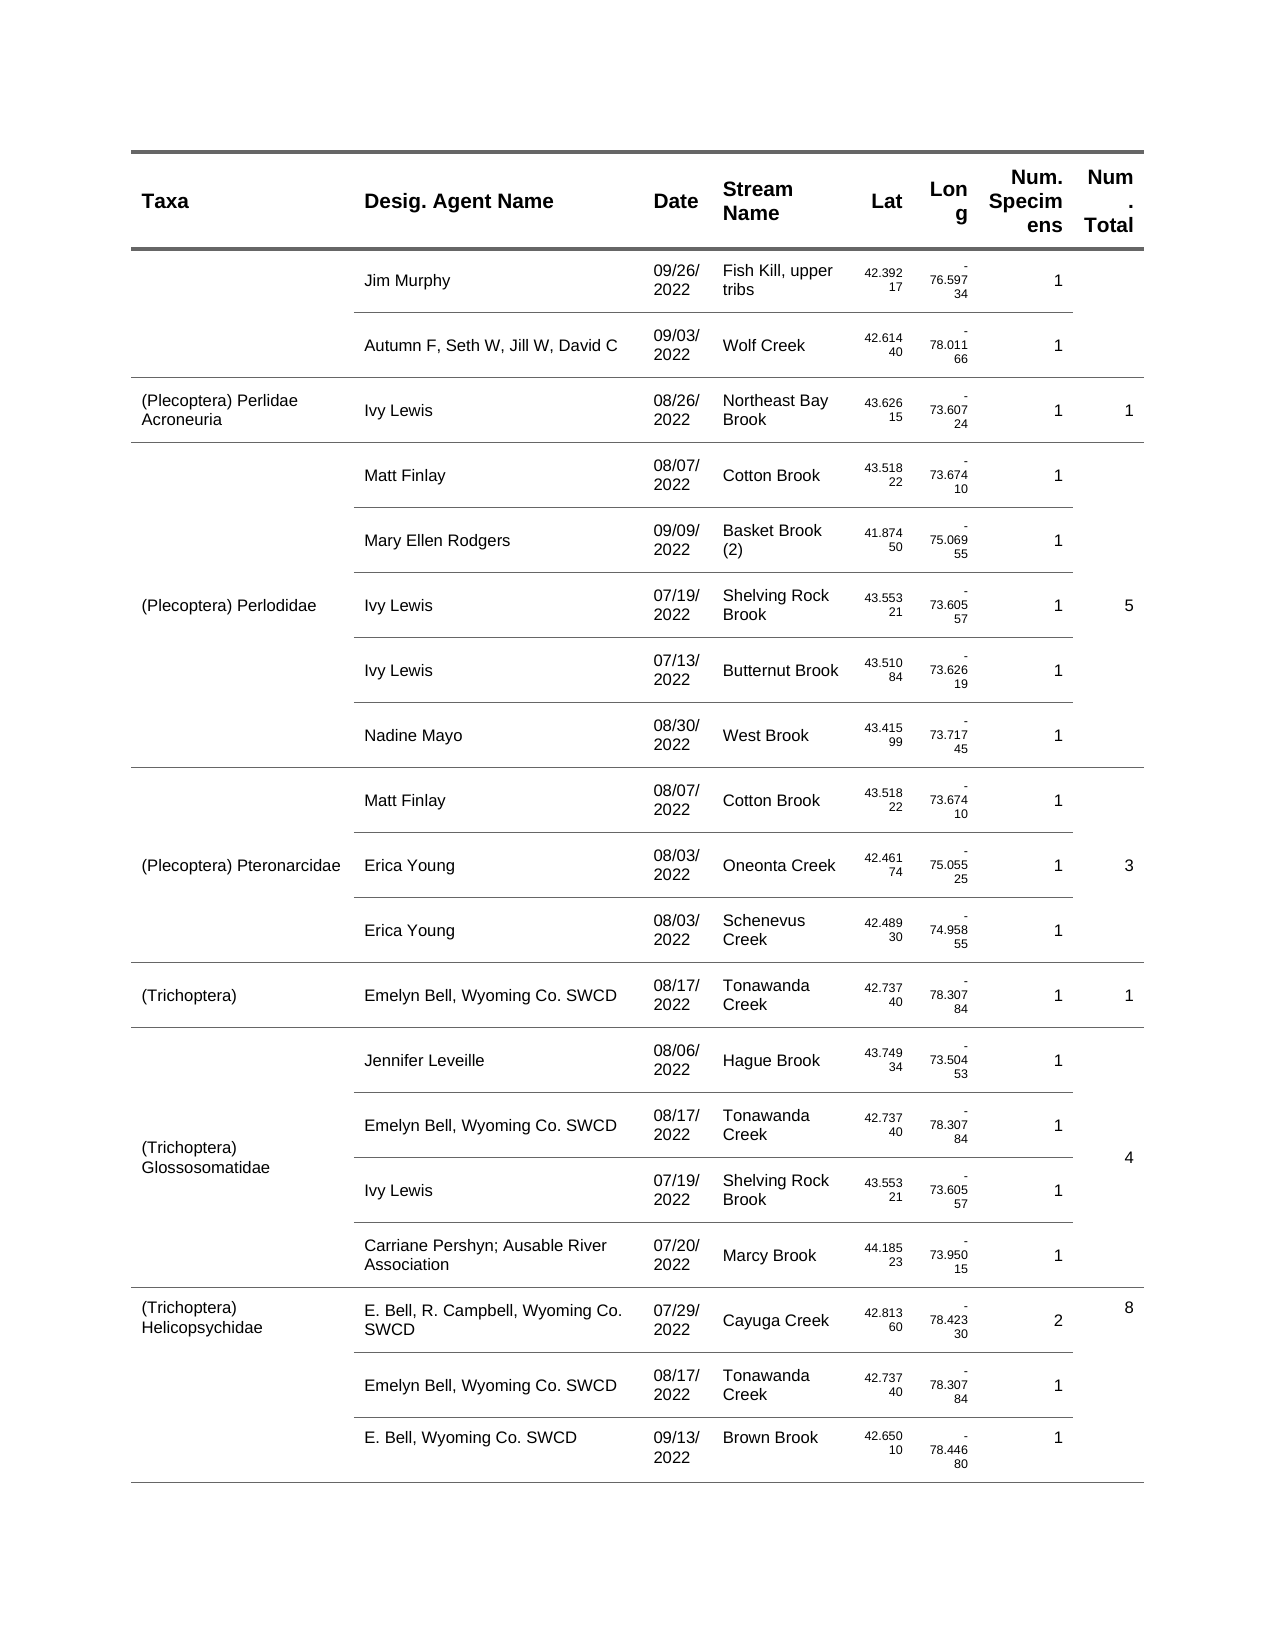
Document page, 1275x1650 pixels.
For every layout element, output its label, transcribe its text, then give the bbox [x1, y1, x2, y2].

table_cell -73.50453 [913, 1028, 978, 1092]
table_cell -73.67410 [913, 768, 978, 832]
table_cell -78.30784 [913, 1353, 978, 1417]
table_cell Jim Murphy [354, 251, 643, 312]
table_cell -73.60557 [913, 573, 978, 637]
table_cell -78.01166 [913, 313, 978, 377]
table_cell 1 [1073, 963, 1144, 1027]
table_cell Tonawanda Creek [712, 1093, 850, 1157]
table_cell Mary Ellen Rodgers [354, 508, 643, 572]
table_cell 09/13/2022 [643, 1418, 712, 1482]
table_cell 1 [978, 638, 1073, 702]
table_cell Cotton Brook [712, 443, 850, 507]
table_cell -73.71745 [913, 703, 978, 767]
table_cell E. Bell, Wyoming Co. SWCD [354, 1418, 643, 1482]
table_cell 43.51822 [850, 443, 913, 507]
table_cell 08/07/2022 [643, 443, 712, 507]
table_cell 42.48930 [850, 898, 913, 962]
table_cell (Trichoptera) Helicopsychidae [131, 1288, 354, 1482]
table_cell 08/17/2022 [643, 1093, 712, 1157]
table_cell 1 [978, 1158, 1073, 1222]
table_cell 08/26/2022 [643, 378, 712, 442]
table_cell Fish Kill, upper tribs [712, 251, 850, 312]
table_cell 43.51084 [850, 638, 913, 702]
table_cell 08/03/2022 [643, 898, 712, 962]
table_cell Carriane Pershyn; Ausable River Association [354, 1223, 643, 1287]
table_cell 07/29/2022 [643, 1288, 712, 1352]
table_cell Oneonta Creek [712, 833, 850, 897]
table_cell 3 [1073, 768, 1144, 962]
table_cell 1 [978, 833, 1073, 897]
table_cell 4 [1073, 1028, 1144, 1287]
table_cell 43.62615 [850, 378, 913, 442]
table_cell 1 [978, 1353, 1073, 1417]
table_cell -73.95015 [913, 1223, 978, 1287]
table_cell 1 [978, 443, 1073, 507]
table_cell (Plecoptera) Pteronarcidae [131, 768, 354, 962]
table_cell Basket Brook (2) [712, 508, 850, 572]
table_cell 42.46174 [850, 833, 913, 897]
table_cell Matt Finlay [354, 768, 643, 832]
table_cell Erica Young [354, 833, 643, 897]
table_cell 1 [978, 1028, 1073, 1092]
table_cell Brown Brook [712, 1418, 850, 1482]
table_cell 43.55321 [850, 1158, 913, 1222]
table_cell 1 [1073, 378, 1144, 442]
table_cell 1 [978, 898, 1073, 962]
table_cell 43.41599 [850, 703, 913, 767]
table_cell 43.51822 [850, 768, 913, 832]
table_cell E. Bell, R. Campbell, Wyoming Co. SWCD [354, 1288, 643, 1352]
table_cell 07/19/2022 [643, 1158, 712, 1222]
table_cell 09/26/2022 [643, 251, 712, 312]
table_cell -78.42330 [913, 1288, 978, 1352]
table_cell -78.44680 [913, 1418, 978, 1482]
table_cell 43.55321 [850, 573, 913, 637]
table_cell 8 [1073, 1288, 1144, 1482]
table_cell 08/06/2022 [643, 1028, 712, 1092]
table_cell Marcy Brook [712, 1223, 850, 1287]
table_cell Wolf Creek [712, 313, 850, 377]
table_header Long [913, 154, 978, 247]
table_cell Hague Brook [712, 1028, 850, 1092]
table_cell Erica Young [354, 898, 643, 962]
table_cell -73.60557 [913, 1158, 978, 1222]
table_cell Emelyn Bell, Wyoming Co. SWCD [354, 963, 643, 1027]
table_cell Cayuga Creek [712, 1288, 850, 1352]
table_cell 1 [978, 963, 1073, 1027]
table_cell 42.81360 [850, 1288, 913, 1352]
table_cell Northeast Bay Brook [712, 378, 850, 442]
table_cell (Trichoptera) [131, 963, 354, 1027]
table_cell -76.59734 [913, 251, 978, 312]
table_cell 07/20/2022 [643, 1223, 712, 1287]
table_cell 1 [978, 251, 1073, 312]
table_cell Ivy Lewis [354, 1158, 643, 1222]
table_cell 1 [978, 768, 1073, 832]
table_cell 41.87450 [850, 508, 913, 572]
table_cell -74.95855 [913, 898, 978, 962]
table_cell 42.65010 [850, 1418, 913, 1482]
table_cell -78.30784 [913, 963, 978, 1027]
table_cell Autumn F, Seth W, Jill W, David C [354, 313, 643, 377]
table_cell Shelving Rock Brook [712, 1158, 850, 1222]
table_cell Cotton Brook [712, 768, 850, 832]
table_cell 43.74934 [850, 1028, 913, 1092]
table_header Date [643, 154, 712, 247]
table_cell Butternut Brook [712, 638, 850, 702]
table_cell Schenevus Creek [712, 898, 850, 962]
table_cell -73.67410 [913, 443, 978, 507]
table_cell (Plecoptera) Perlodidae [131, 443, 354, 767]
table_header Num. Specimens [978, 154, 1073, 247]
table_cell 07/13/2022 [643, 638, 712, 702]
table_cell 2 [978, 1288, 1073, 1352]
table_cell 1 [978, 1223, 1073, 1287]
table_cell 1 [978, 1093, 1073, 1157]
table_cell Emelyn Bell, Wyoming Co. SWCD [354, 1093, 643, 1157]
table_cell 1 [978, 508, 1073, 572]
table_cell Emelyn Bell, Wyoming Co. SWCD [354, 1353, 643, 1417]
table_cell Nadine Mayo [354, 703, 643, 767]
table_cell -73.60724 [913, 378, 978, 442]
table_header Taxa [131, 154, 354, 247]
table_cell 08/17/2022 [643, 1353, 712, 1417]
table_cell Ivy Lewis [354, 378, 643, 442]
table_cell Tonawanda Creek [712, 963, 850, 1027]
table_cell (Plecoptera) Perlidae Acroneuria [131, 378, 354, 442]
table_cell -75.06955 [913, 508, 978, 572]
table_cell 08/07/2022 [643, 768, 712, 832]
table_cell 42.73740 [850, 1093, 913, 1157]
table_cell 1 [978, 313, 1073, 377]
table_cell (Trichoptera) Glossosomatidae [131, 1028, 354, 1287]
table_cell Shelving Rock Brook [712, 573, 850, 637]
table_cell 1 [978, 1418, 1073, 1482]
table_header Stream Name [712, 154, 850, 247]
table_cell 08/17/2022 [643, 963, 712, 1027]
table_cell -75.05525 [913, 833, 978, 897]
table_cell 42.73740 [850, 1353, 913, 1417]
table_header Desig. Agent Name [354, 154, 643, 247]
table_cell -73.62619 [913, 638, 978, 702]
table_cell West Brook [712, 703, 850, 767]
table_cell 5 [1073, 443, 1144, 767]
table_cell Ivy Lewis [354, 573, 643, 637]
table_cell 07/19/2022 [643, 573, 712, 637]
table_cell 1 [978, 703, 1073, 767]
table_header Num. Total [1073, 154, 1144, 247]
table_cell 08/03/2022 [643, 833, 712, 897]
table_cell 09/03/2022 [643, 313, 712, 377]
table_cell -78.30784 [913, 1093, 978, 1157]
table_cell 42.39217 [850, 251, 913, 312]
table_header Lat [850, 154, 913, 247]
table_cell 08/30/2022 [643, 703, 712, 767]
table_cell 1 [978, 573, 1073, 637]
table_cell Jennifer Leveille [354, 1028, 643, 1092]
table_cell Ivy Lewis [354, 638, 643, 702]
table_cell 42.73740 [850, 963, 913, 1027]
table_cell Matt Finlay [354, 443, 643, 507]
table_cell 42.61440 [850, 313, 913, 377]
table_cell 09/09/2022 [643, 508, 712, 572]
table_cell 44.18523 [850, 1223, 913, 1287]
table_cell Tonawanda Creek [712, 1353, 850, 1417]
table_cell 1 [978, 378, 1073, 442]
